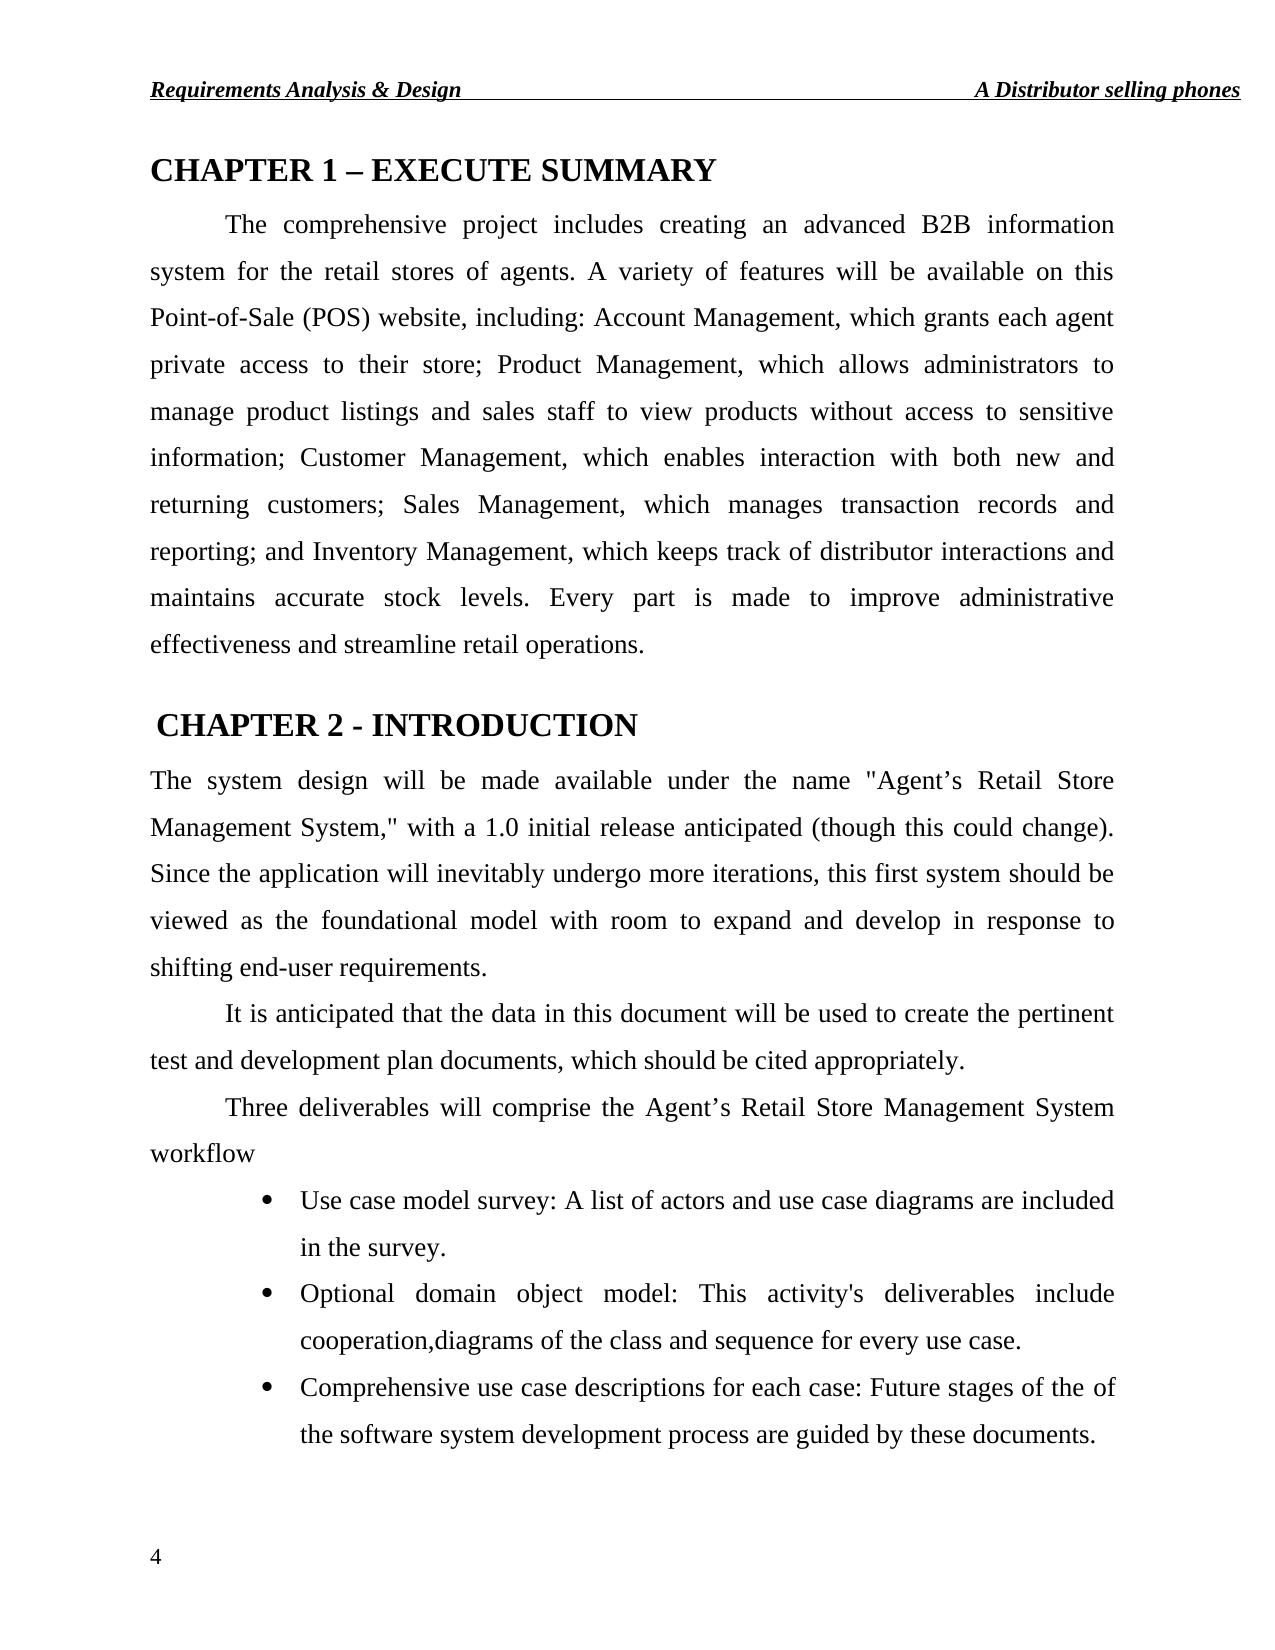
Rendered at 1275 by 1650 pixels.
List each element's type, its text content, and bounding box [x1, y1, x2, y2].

text The system design will be made available under the name "Agent’s Retail Store Management System," with a 1.0 initial release anticipated (though this could change). Since the application will inevitably undergo more iterations, this first system should be viewed as the foundational model with room to expand and develop in response to shifting end-user requirements. [150, 764, 1116, 982]
text CHAPTER 1 – EXECUTE SUMMARY [150, 150, 1116, 188]
list Use case model survey: A list of actors and use case diagrams are included in the survey. [262, 1184, 1116, 1262]
text Three deliverables will comprise the Agent’s Retail Store Management System workflow [150, 1091, 1116, 1168]
list Optional domain object model: This activity's deliverables include cooperation,diagrams of the class and sequence for every use case. [262, 1277, 1116, 1355]
text The comprehensive project includes creating an advanced B2B information system for the retail stores of agents. A variety of features will be available on this Point-of-Sale (POS) website, including: Account Management, which grants each agent private access to their store; Product Management, which allows administrators to manage product listings and sales staff to view products without access to sensitive information; Customer Management, which enables interaction with both new and returning customers; Sales Management, which manages transaction records and reporting; and Inventory Management, which keeps track of distributor interactions and maintains accurate stock levels. Every part is made to improve administrative effectiveness and streamline retail operations. [150, 208, 1116, 659]
text CHAPTER 2 - INTRODUCTION [150, 705, 1116, 743]
text It is anticipated that the data in this document will be used to create the pertinent test and development plan documents, which should be cited appropriately. [150, 997, 1116, 1075]
list Comprehensive use case descriptions for each case: Future stages of the of the software system development process are guided by these documents. [262, 1371, 1116, 1449]
